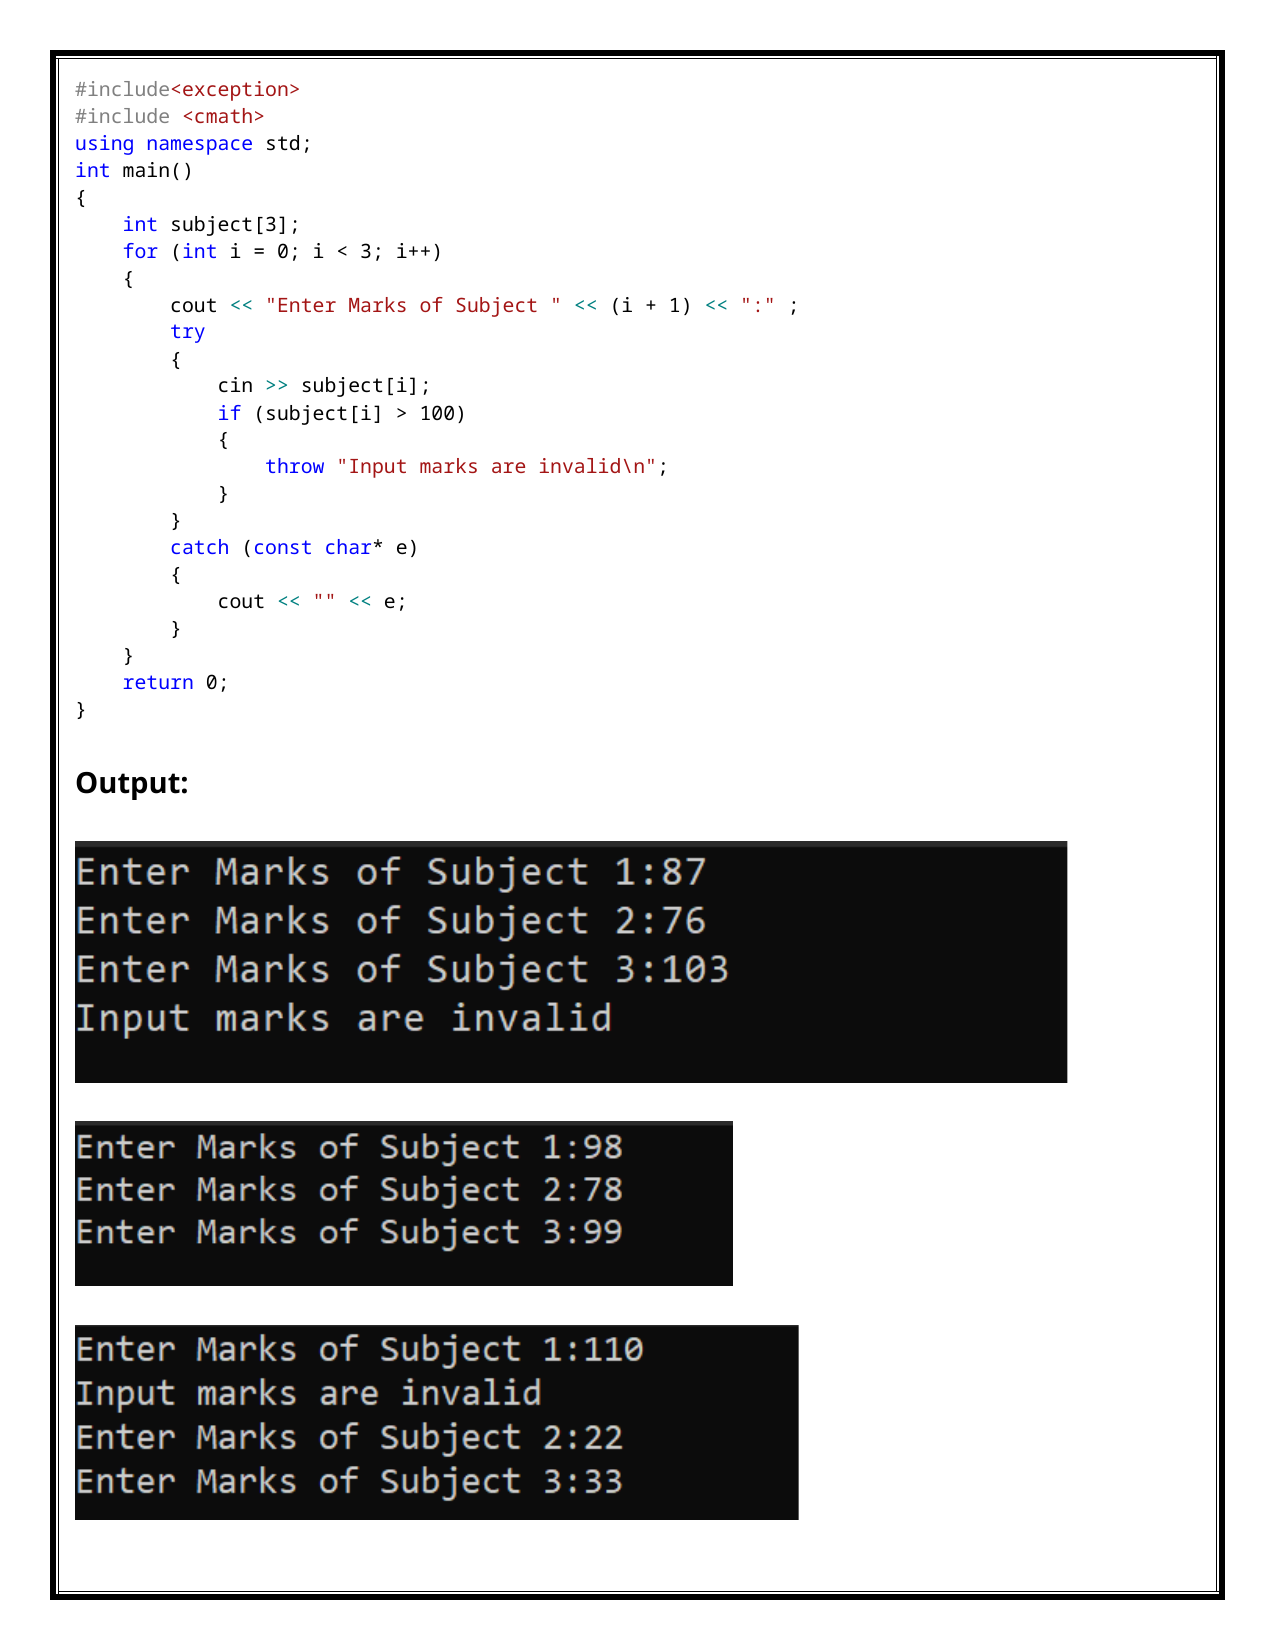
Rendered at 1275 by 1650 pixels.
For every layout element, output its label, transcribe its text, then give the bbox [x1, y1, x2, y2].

picture [75, 1121, 733, 1286]
text } [75, 614, 1200, 642]
text try [75, 318, 1200, 345]
text int main() [75, 156, 1200, 183]
picture [75, 841, 1068, 1083]
text #include<exception> [75, 75, 1200, 102]
text } [75, 507, 1200, 534]
text { [75, 264, 1200, 291]
text throw "Input marks are invalid\n"; [75, 453, 1200, 480]
text using namespace std; [75, 129, 1200, 156]
text { [75, 183, 1200, 210]
text return 0; [75, 668, 1200, 696]
text Output: [75, 762, 1200, 802]
text } [75, 480, 1200, 507]
text int subject[3]; [75, 210, 1200, 237]
text if (subject[i] > 100) [75, 399, 1200, 426]
text } [75, 642, 1200, 668]
text #include <cmath> [75, 102, 1200, 129]
text cin >> subject[i]; [75, 372, 1200, 399]
text { [75, 426, 1200, 453]
text { [75, 345, 1200, 372]
text for (int i = 0; i < 3; i++) [75, 237, 1200, 264]
picture [75, 1325, 799, 1520]
text } [75, 696, 1200, 722]
text cout << "" << e; [75, 588, 1200, 614]
text catch (const char* e) [75, 534, 1200, 561]
text { [75, 561, 1200, 588]
text cout << "Enter Marks of Subject " << (i + 1) << ":" ; [75, 291, 1200, 318]
